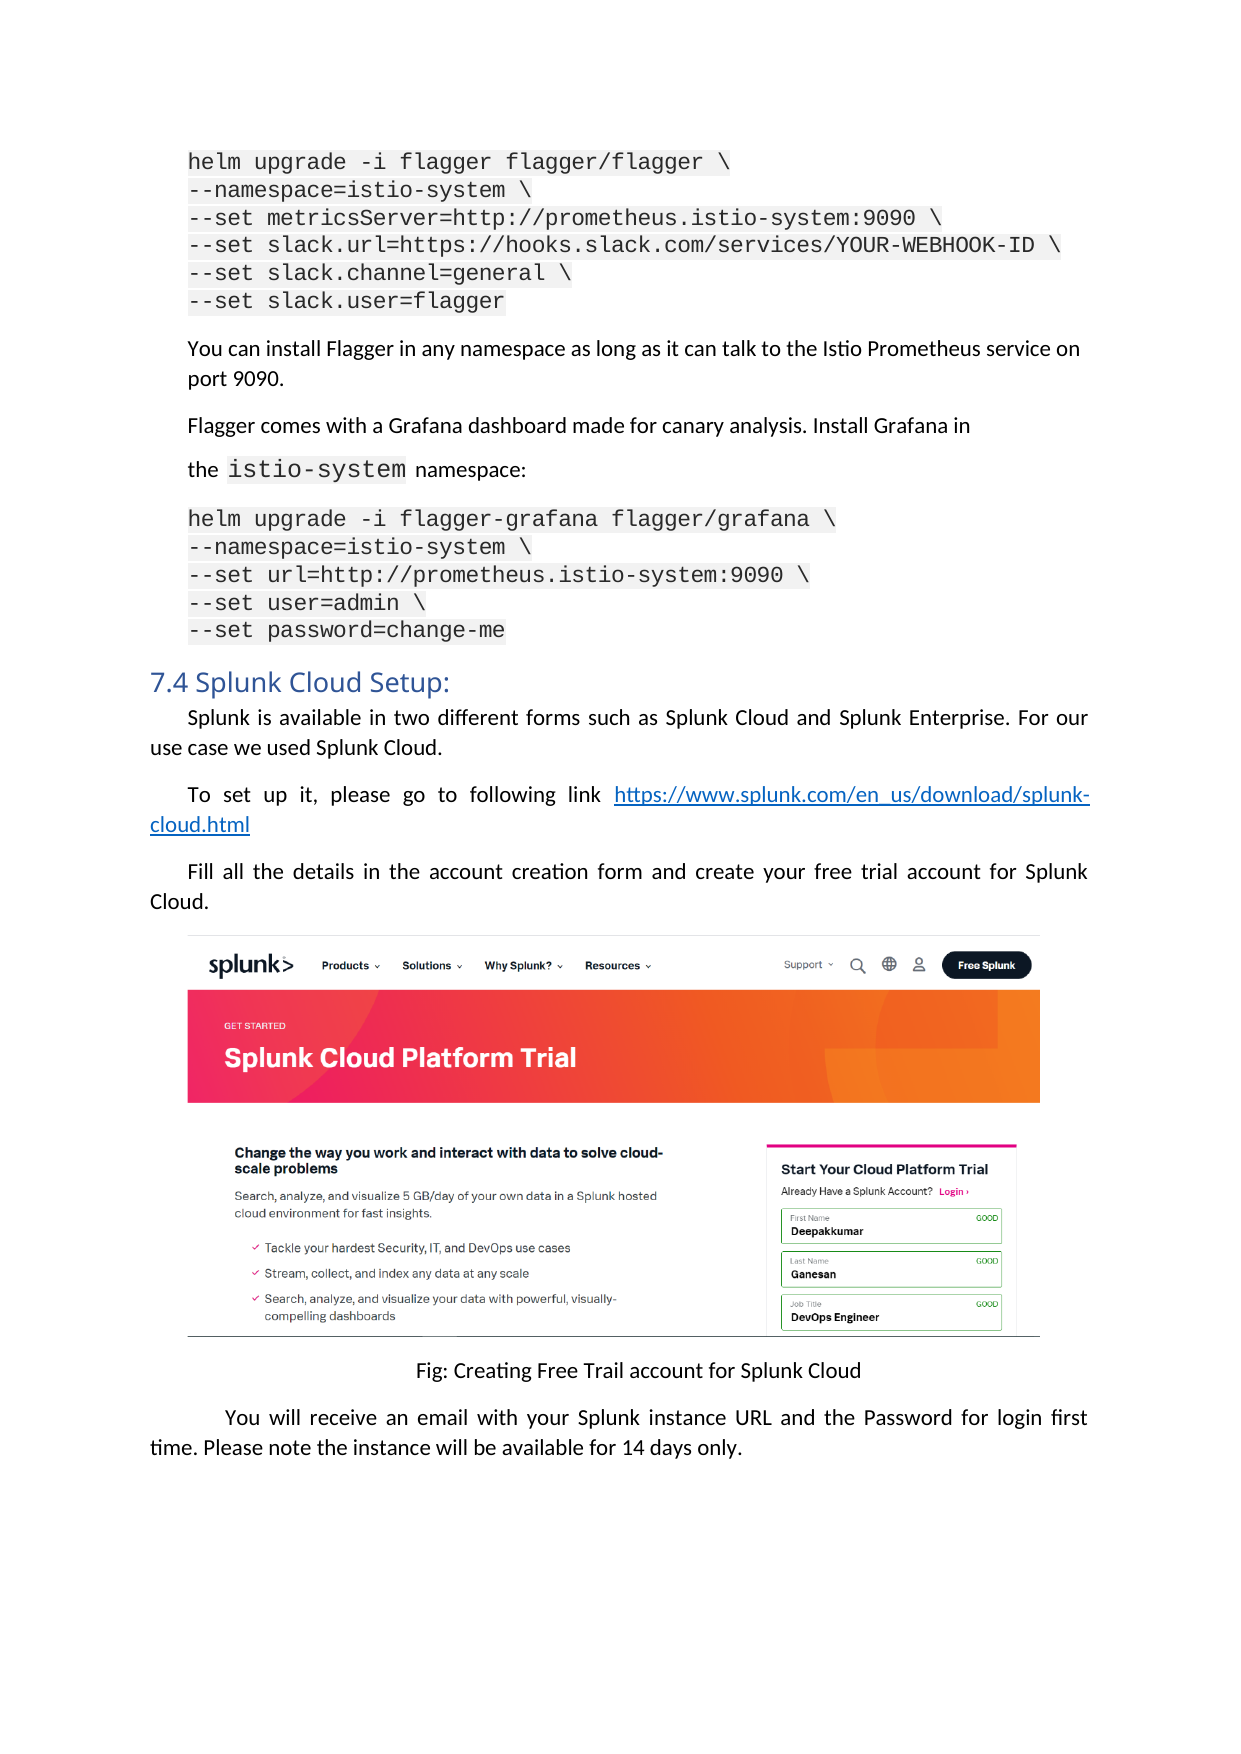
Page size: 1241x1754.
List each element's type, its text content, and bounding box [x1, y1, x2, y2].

subtitle 7.4 Splunk Cloud Setup: [150, 663, 1090, 700]
text To set up it, please go to following link https://www.splunk.com/en_us/download/splunk-cloud.html [150, 780, 1090, 838]
text You will receive an email with your Splunk instance URL and the Password for login first time. Please note the instance will be available for 14 days only. [150, 1403, 1090, 1461]
text Fig: Creating Free Trail account for Splunk Cloud [187, 1356, 1090, 1384]
text Splunk is available in two different forms such as Splunk Cloud and Splunk Enterprise. For our use case we used Splunk Cloud. [150, 703, 1090, 761]
text You can install Flagger in any namespace as long as it can talk to the Istio Prometheus service on port 9090. [187, 334, 1090, 392]
picture [187, 934, 1040, 1337]
text Fill all the details in the account creation form and create your free trial account for Splunk Cloud. [150, 857, 1090, 916]
text helm upgrade -i flagger-grafana flagger/grafana \ --namespace=istio-system \ --set url=http://prometheus.istio-system:9090 \ --set user=admin \ --set password=change-me [187, 507, 1090, 645]
text helm upgrade -i flagger flagger/flagger \ --namespace=istio-system \ --set metricsServer=http://prometheus.istio-system:9090 \ --set slack.url=https://hooks.slack.com/services/YOUR-WEBHOOK-ID \ --set slack.channel=general \ --set slack.user=flagger [187, 150, 1090, 316]
text Flagger comes with a Grafana dashboard made for canary analysis. Install Grafana in the istio-system namespace: [187, 411, 1090, 487]
